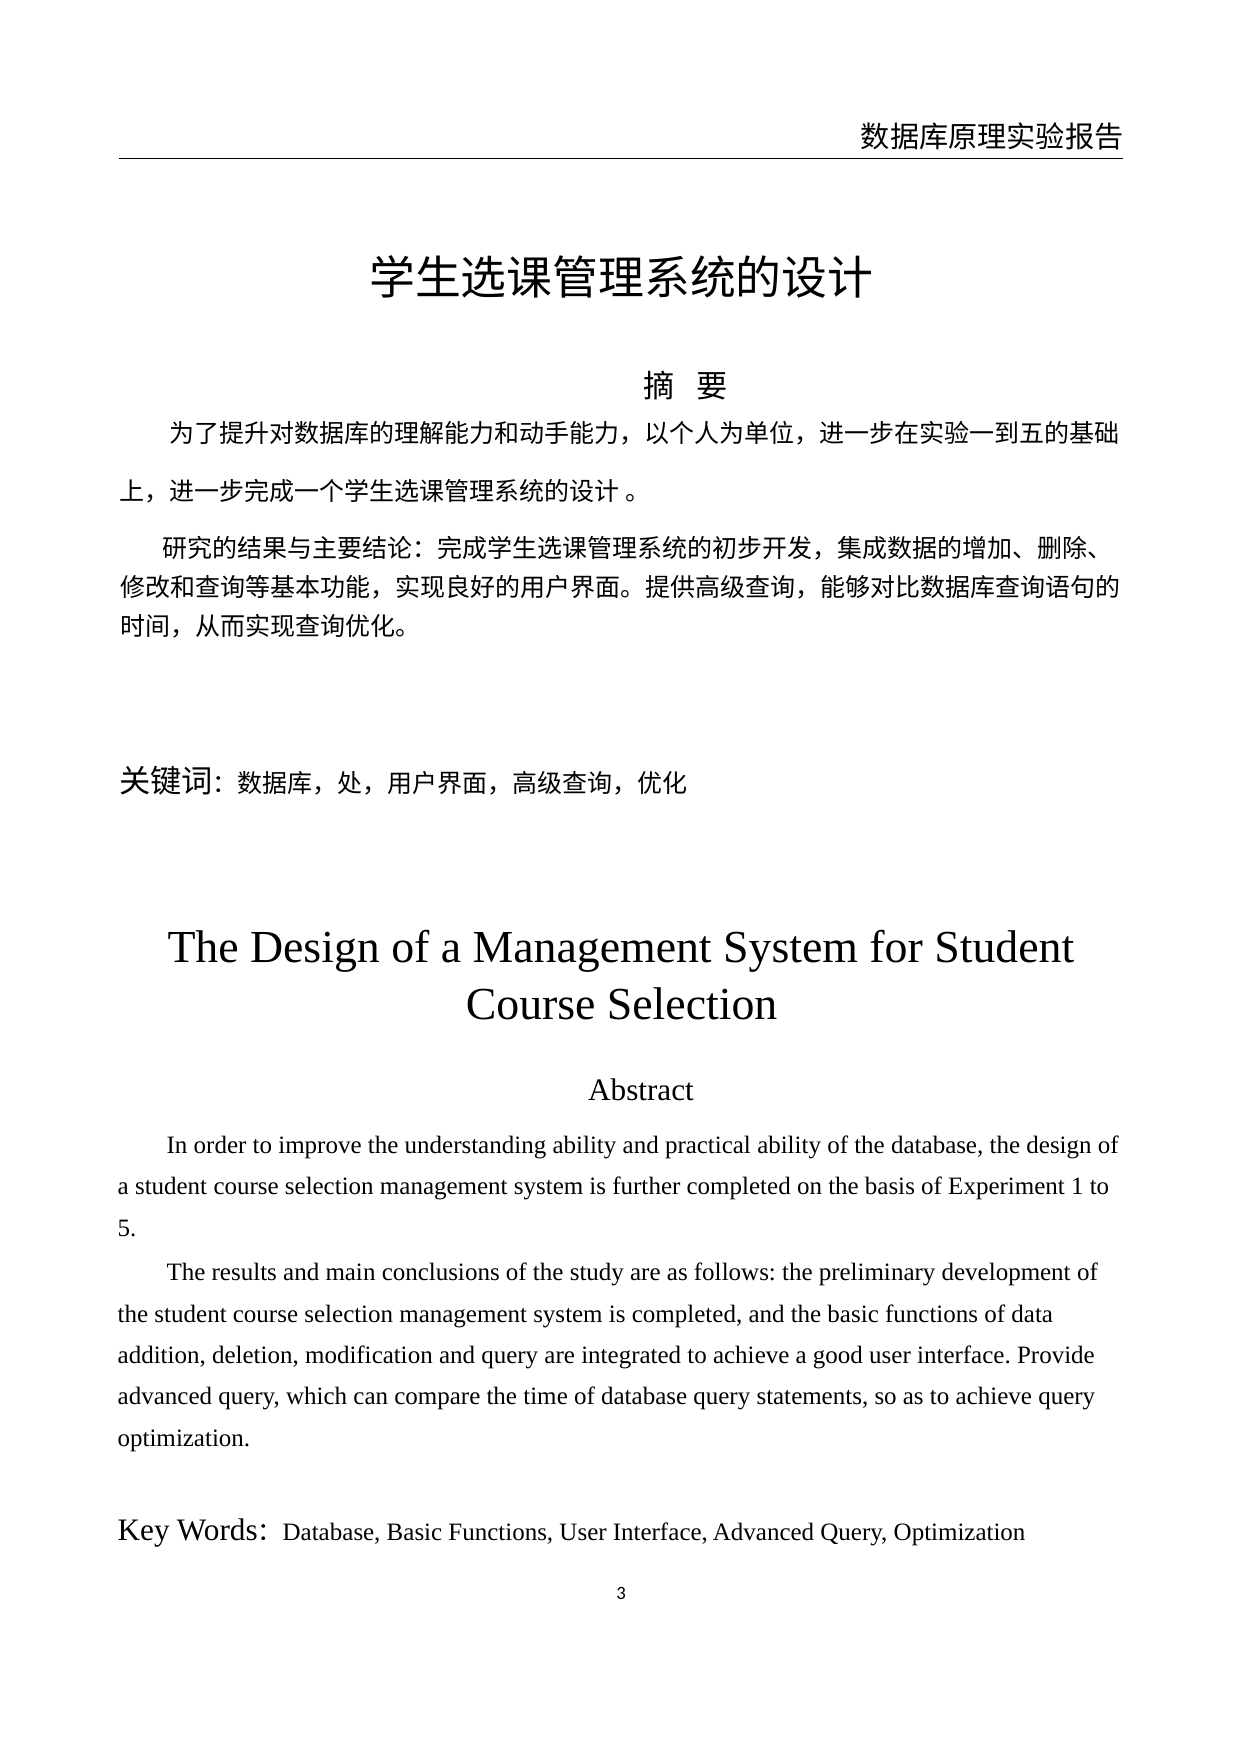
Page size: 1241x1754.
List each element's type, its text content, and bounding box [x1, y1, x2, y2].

text 关键词：数据库，处，用户界面，高级查询，优化 [119, 756, 1123, 801]
text 学生选课管理系统的设计 [119, 241, 1123, 308]
text The results and main conclusions of the study are as follows: the preliminary development of the student course selection management system is completed, and the basic functions of data addition, deletion, modification and query are integrated to achieve a good user interface. Provide advanced query, which can compare the time of database query statements, so as to achieve query optimization. [117, 1257, 1123, 1451]
text In order to improve the understanding ability and practical ability of the database, the design of a student course selection management system is further completed on the basis of Experiment 1 to 5. [117, 1130, 1123, 1241]
text 研究的结果与主要结论：完成学生选课管理系统的初步开发，集成数据的增加、删除、修改和查询等基本功能，实现良好的用户界面。提供高级查询，能够对比数据库查询语句的时间，从而实现查询优化。 [120, 528, 1124, 643]
text The Design of a Management System for Student Course Selection [120, 919, 1122, 1029]
text Abstract [159, 1071, 1123, 1107]
text Key Words：Database, Basic Functions, User Interface, Advanced Query, Optimization [117, 1511, 1123, 1547]
text 为了提升对数据库的理解能力和动手能力，以个人为单位，进一步在实验一到五的基础上，进一步完成一个学生选课管理系统的设计 。 [119, 414, 1123, 507]
subtitle 摘 要 [247, 361, 1123, 406]
